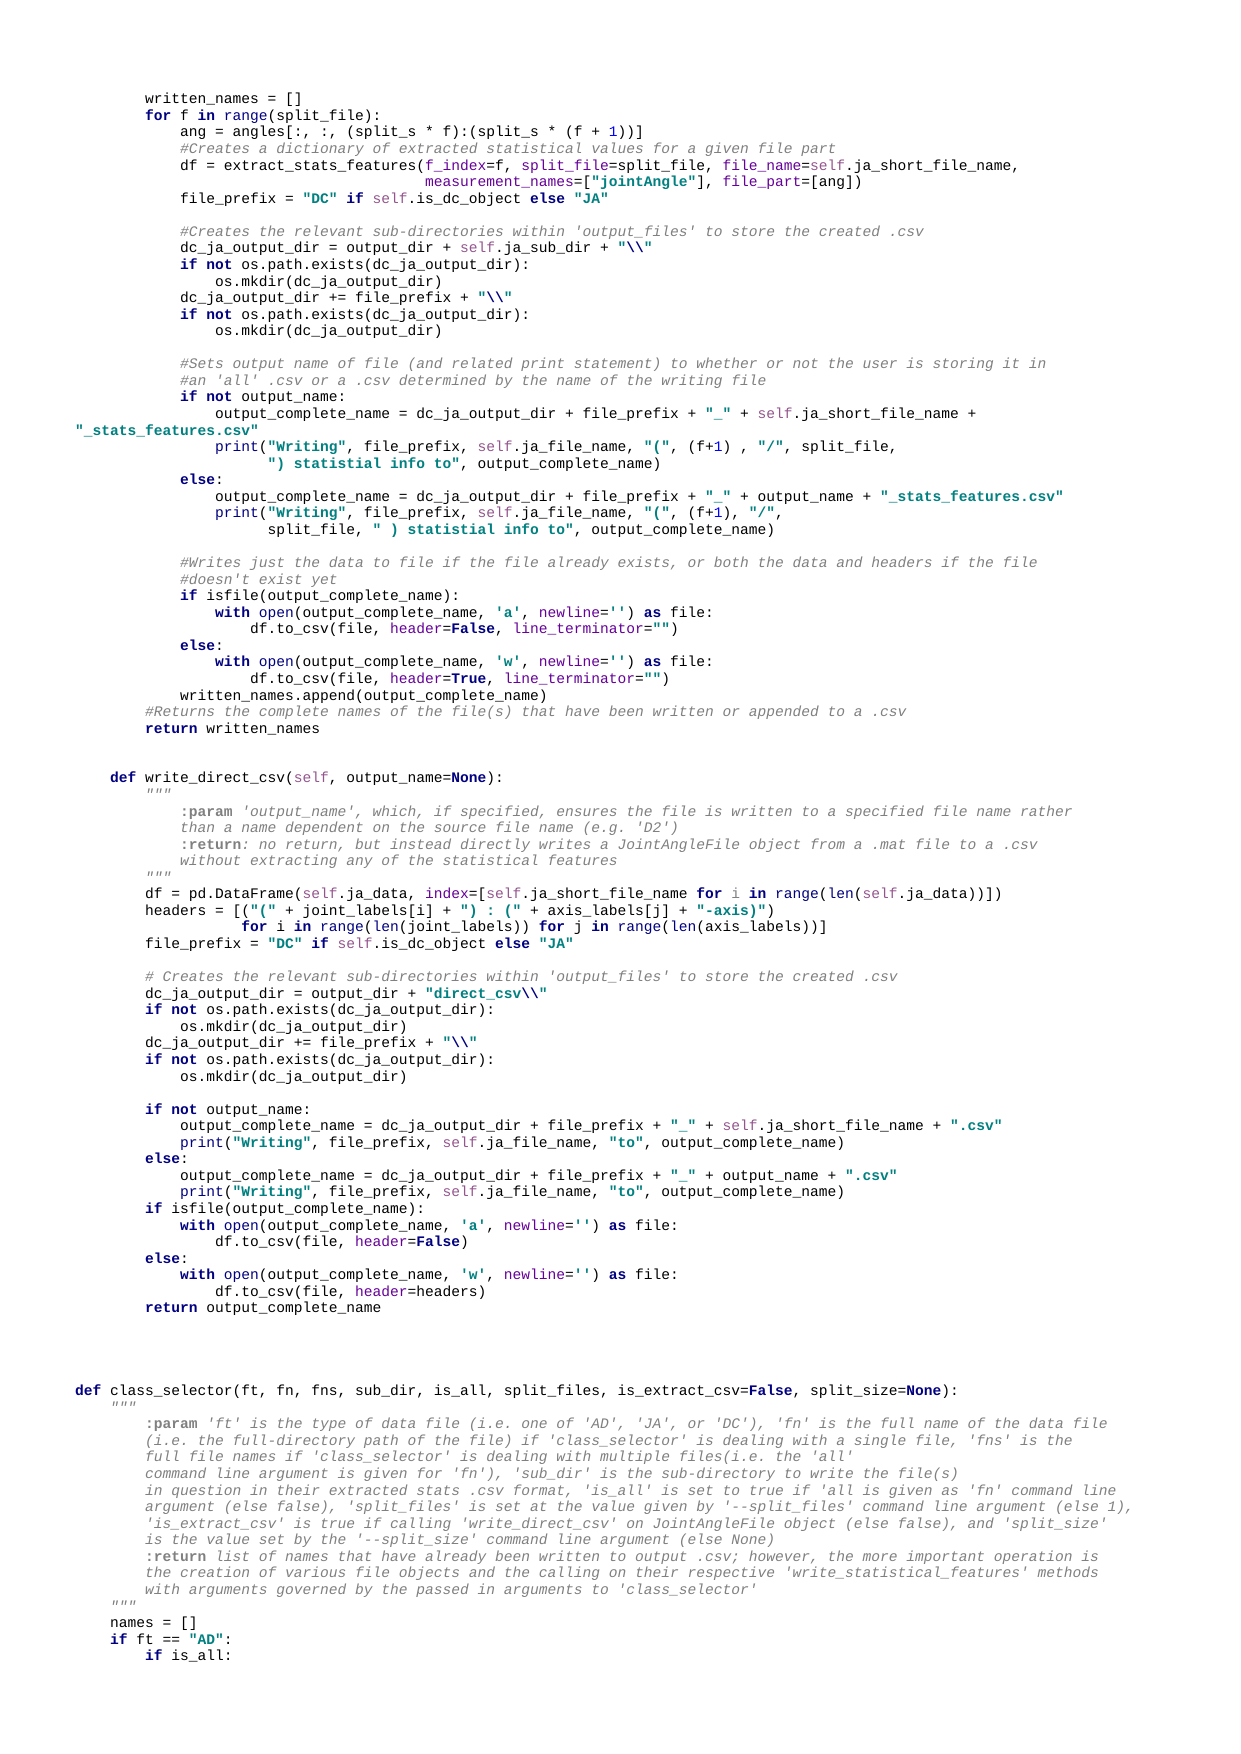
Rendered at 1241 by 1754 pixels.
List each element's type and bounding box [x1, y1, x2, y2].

text [75, 75, 1165, 1665]
